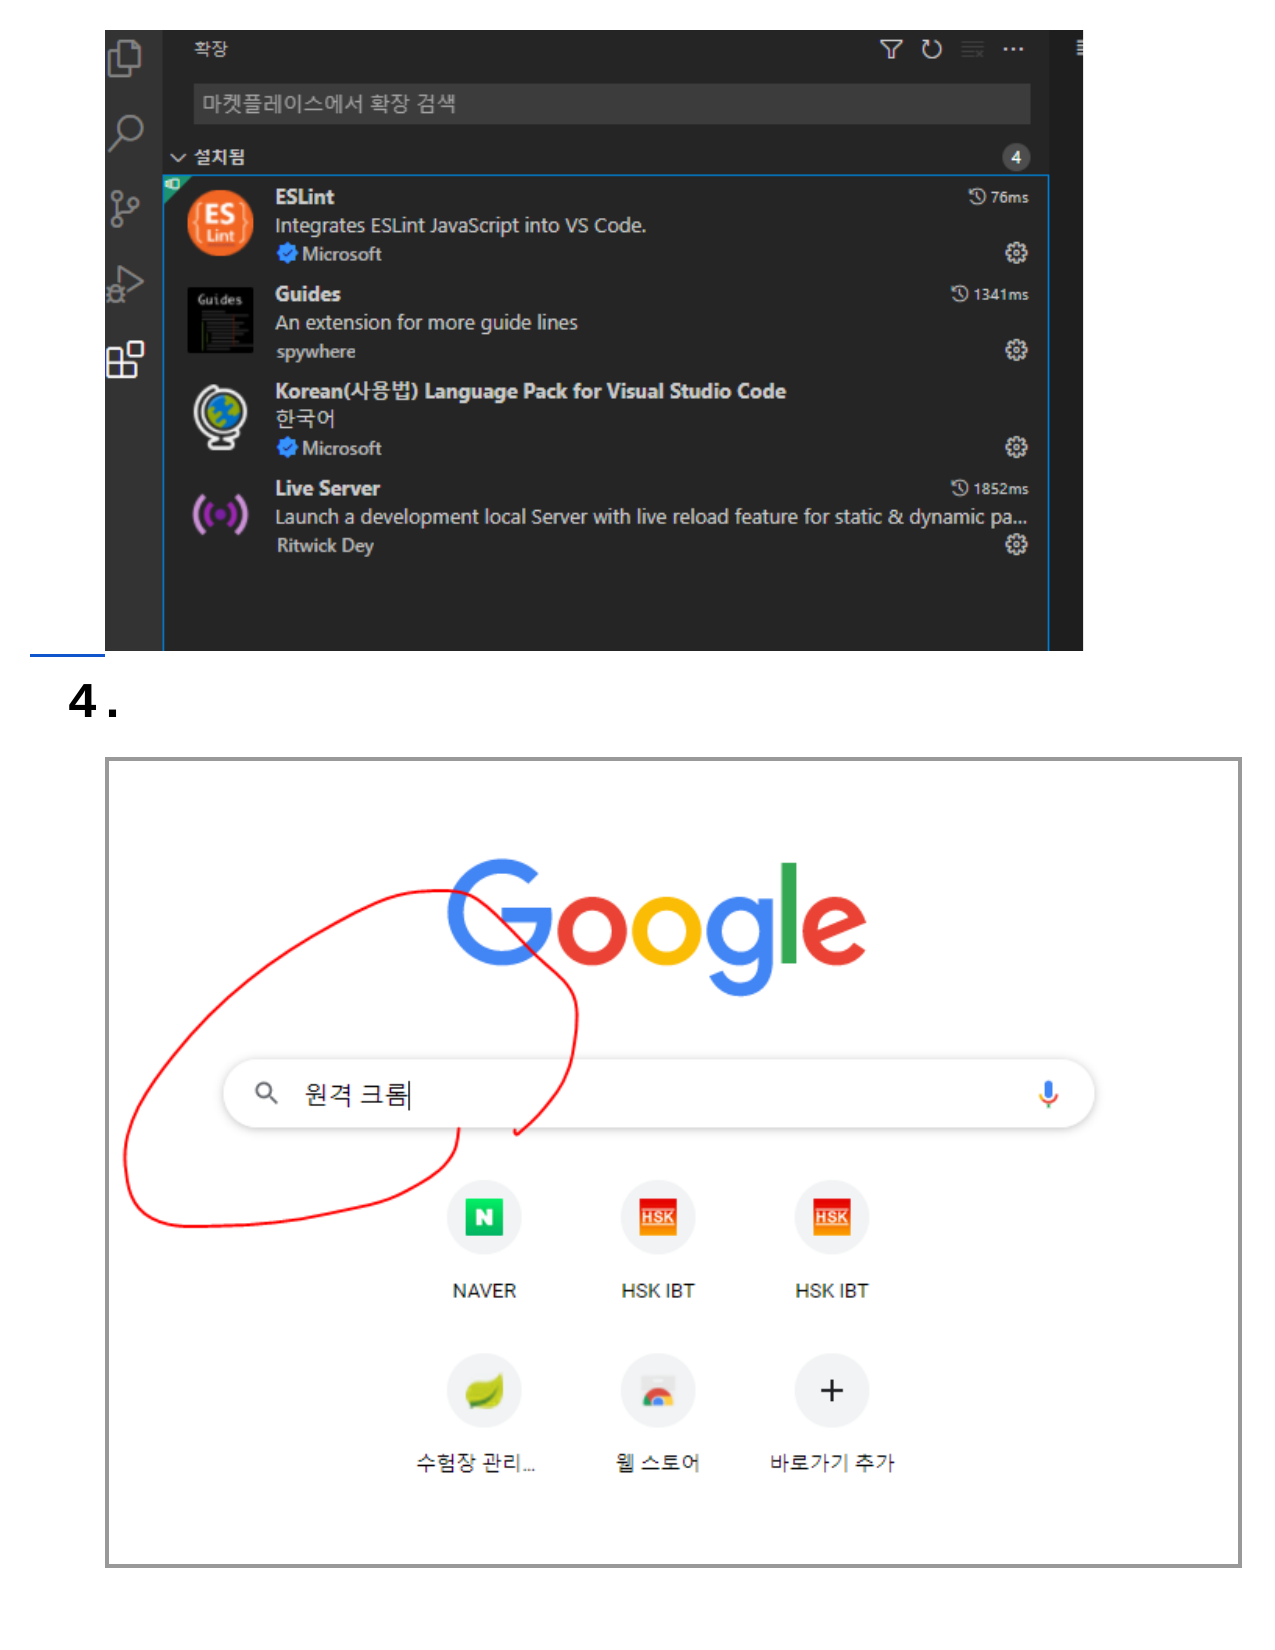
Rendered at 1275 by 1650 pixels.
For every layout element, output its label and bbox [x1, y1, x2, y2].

picture [105, 30, 1084, 651]
picture [109, 761, 1238, 1564]
